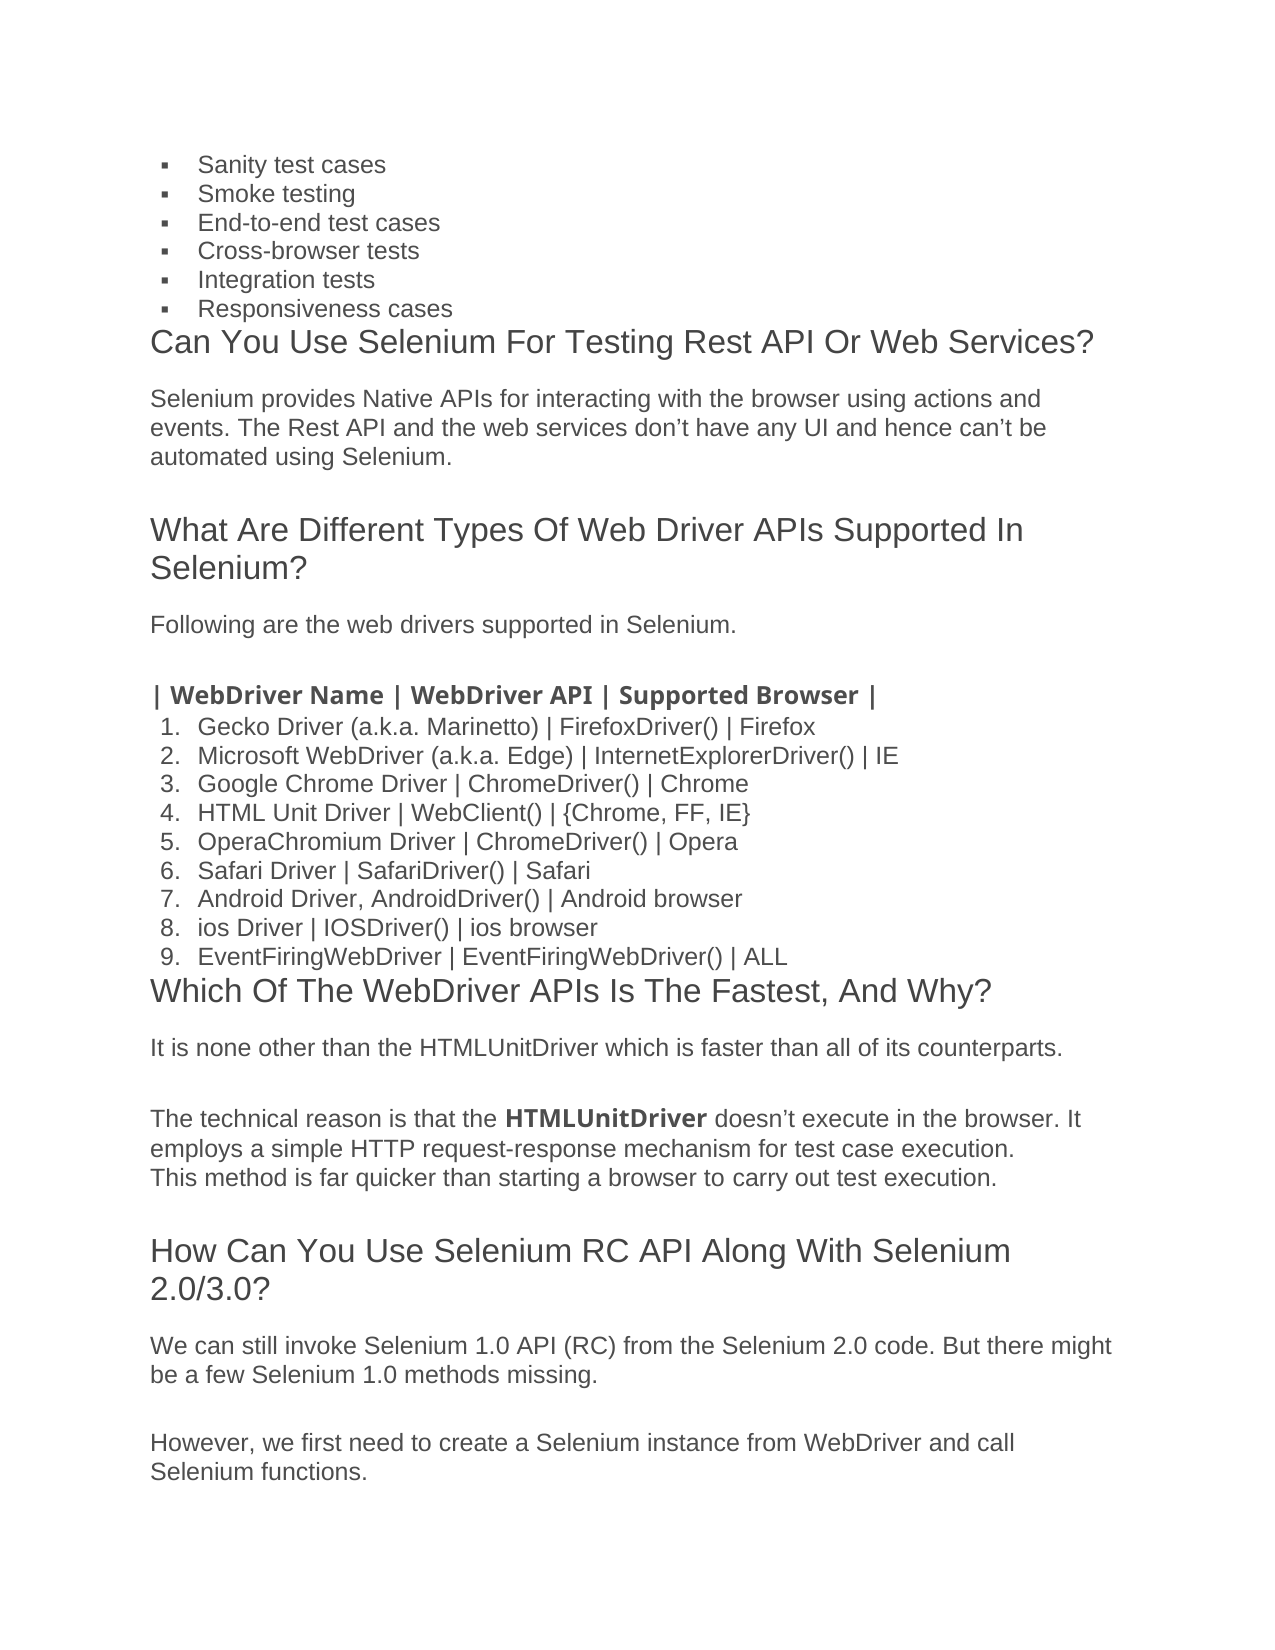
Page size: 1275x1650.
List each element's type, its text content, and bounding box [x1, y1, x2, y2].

text The technical reason is that the HTMLUnitDriver doesn’t execute in the browser. It employs a simple HTTP request-response mechanism for test case execution. [150, 1100, 1125, 1163]
text Which Of The WebDriver APIs Is The Fastest, And Why? [150, 971, 1125, 1009]
text This method is far quicker than starting a browser to carry out test execution. [150, 1163, 1125, 1192]
list Cross-browser tests [160, 236, 1125, 265]
text Following are the web drivers supported in Selenium. [150, 610, 1125, 639]
text It is none other than the HTMLUnitDriver which is faster than all of its counterparts. [150, 1032, 1125, 1061]
list Smoke testing [160, 179, 1125, 207]
list Android Driver, AndroidDriver() | Android browser [160, 884, 1125, 913]
list Integration tests [160, 265, 1125, 294]
list Sanity test cases [160, 150, 1125, 179]
list Gecko Driver (a.k.a. Marinetto) | FirefoxDriver() | Firefox [160, 712, 1125, 741]
text How Can You Use Selenium RC API Along With Selenium 2.0/3.0? [150, 1231, 1125, 1308]
list HTML Unit Driver | WebClient() | {Chrome, FF, IE} [160, 798, 1125, 827]
text However, we first need to create a Selenium instance from WebDriver and call Selenium functions. [150, 1428, 1125, 1485]
list End-to-end test cases [160, 207, 1125, 236]
list EventFiringWebDriver | EventFiringWebDriver() | ALL [160, 942, 1125, 971]
text What Are Different Types Of Web Driver APIs Supported In Selenium? [150, 510, 1125, 587]
list ios Driver | IOSDriver() | ios browser [160, 913, 1125, 942]
text We can still invoke Selenium 1.0 API (RC) from the Selenium 2.0 code. But there might be a few Selenium 1.0 methods missing. [150, 1331, 1125, 1389]
list Google Chrome Driver | ChromeDriver() | Chrome [160, 769, 1125, 798]
list Responsiveness cases [160, 294, 1125, 322]
list Safari Driver | SafariDriver() | Safari [160, 856, 1125, 884]
text Can You Use Selenium For Testing Rest API Or Web Services? [150, 322, 1125, 361]
text Selenium provides Native APIs for interacting with the browser using actions and events. The Rest API and the web services don’t have any UI and hence can’t be automated using Selenium. [150, 384, 1125, 471]
list Microsoft WebDriver (a.k.a. Edge) | InternetExplorerDriver() | IE [160, 741, 1125, 769]
list OperaChromium Driver | ChromeDriver() | Opera [160, 827, 1125, 856]
text | WebDriver Name | WebDriver API | Supported Browser | [150, 678, 1125, 712]
